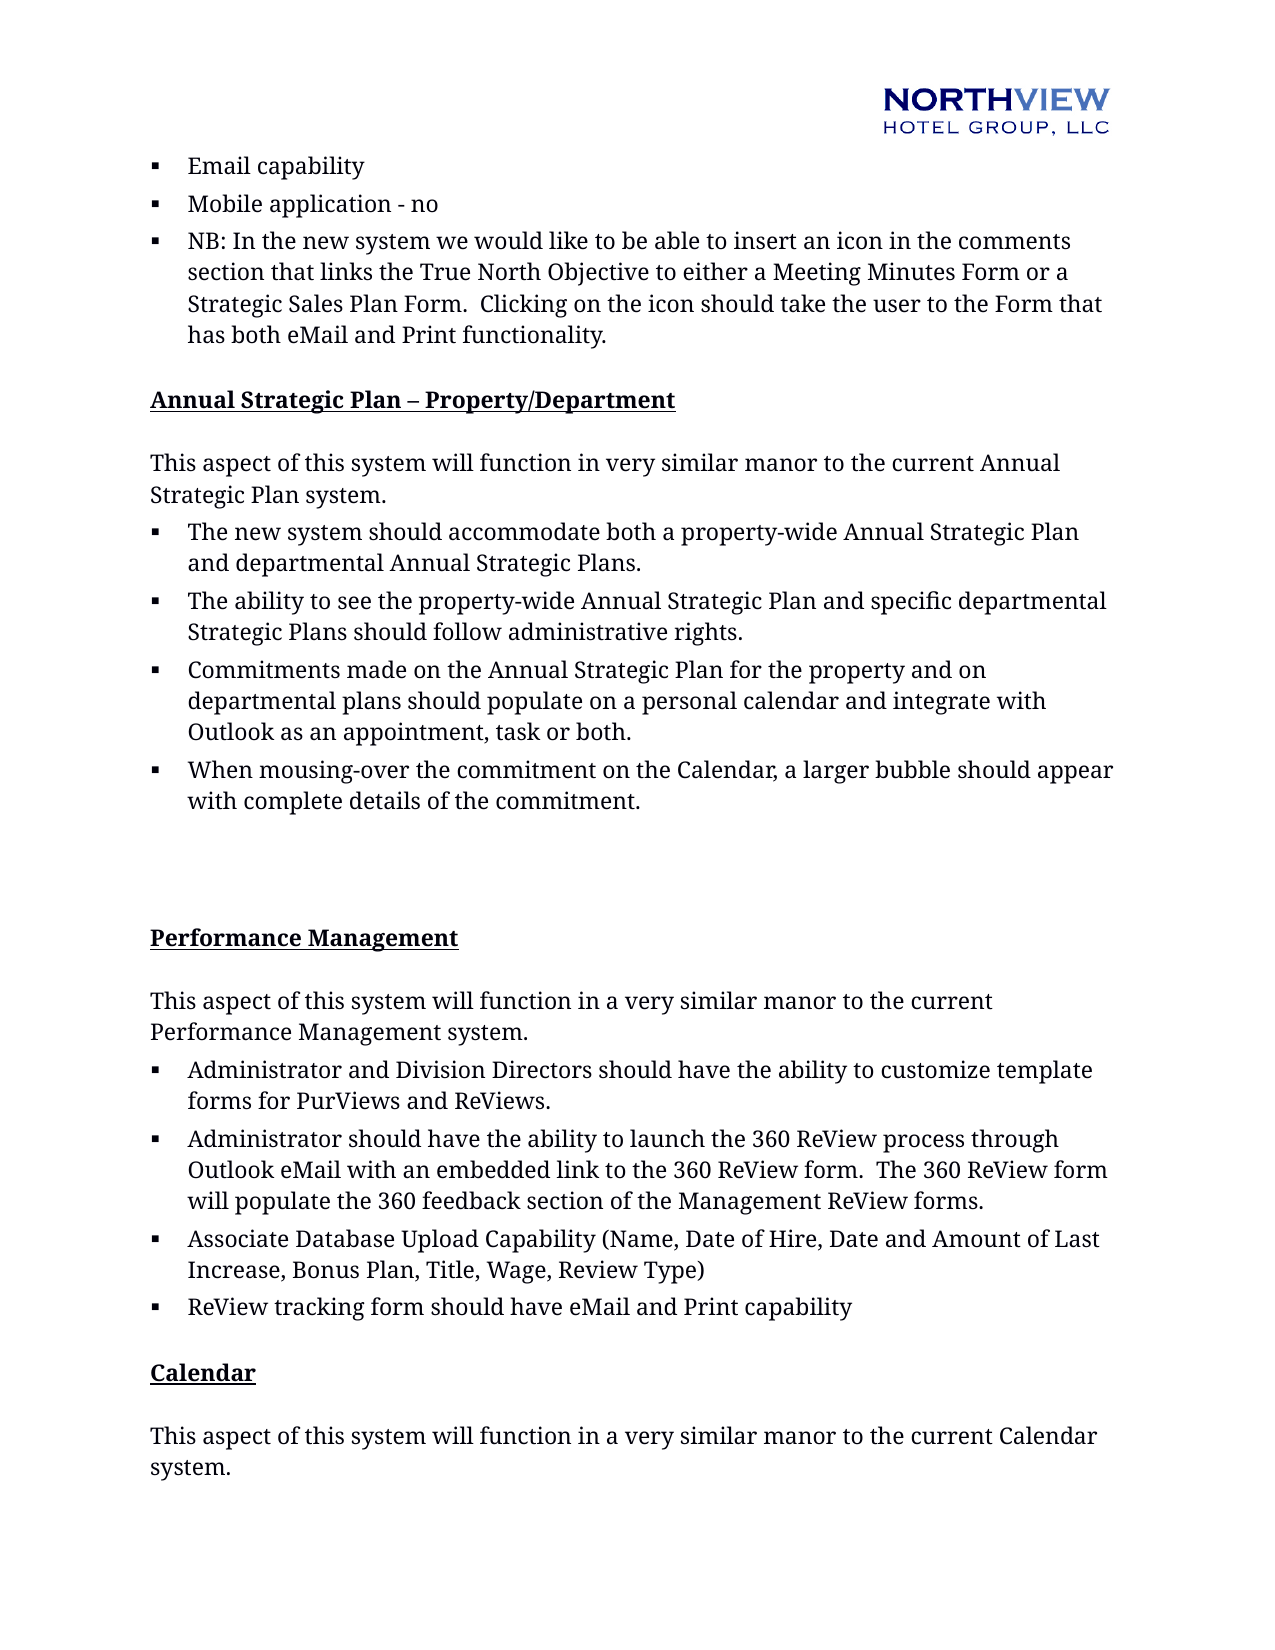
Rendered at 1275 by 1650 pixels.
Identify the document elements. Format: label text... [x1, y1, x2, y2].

list Commitments made on the Annual Strategic Plan for the property and on departmental plans should populate on a personal calendar and integrate with Outlook as an appointment, task or both. [150, 653, 1125, 747]
text Annual Strategic Plan – Property/Department [150, 384, 1125, 416]
list Email capability [150, 150, 1125, 181]
list Mobile application - no [150, 187, 1125, 219]
list NB: In the new system we would like to be able to insert an icon in the comments section that links the True North Objective to either a Meeting Minutes Form or a Strategic Sales Plan Form. Clicking on the icon should take the user to the Form that has both eMail and Print functionality. [150, 225, 1125, 350]
list Associate Database Upload Capability (Name, Date of Hire, Date and Amount of Last Increase, Bonus Plan, Title, Wage, Review Type) [150, 1223, 1125, 1285]
text Performance Management [150, 922, 1125, 953]
text This aspect of this system will function in a very similar manor to the current Performance Management system. [150, 985, 1125, 1048]
list The new system should accommodate both a property-wide Annual Strategic Plan and departmental Annual Strategic Plans. [150, 516, 1125, 578]
text This aspect of this system will function in very similar manor to the current Annual Strategic Plan system. [150, 447, 1125, 510]
list The ability to see the property-wide Annual Strategic Plan and specific departmental Strategic Plans should follow administrative rights. [150, 585, 1125, 647]
list When mousing-over the commitment on the Calendar, a larger bubble should appear with complete details of the commitment. [150, 753, 1125, 816]
text Calendar [150, 1357, 1125, 1388]
list Administrator and Division Directors should have the ability to customize template forms for PurViews and ReViews. [150, 1054, 1125, 1116]
text This aspect of this system will function in a very similar manor to the current Calendar system. [150, 1420, 1125, 1482]
picture [867, 75, 1125, 150]
list ReView tracking form should have eMail and Print capability [150, 1291, 1125, 1323]
list Administrator should have the ability to launch the 360 ReView process through Outlook eMail with an embedded link to the 360 ReView form. The 360 ReView form will populate the 360 feedback section of the Management ReView forms. [150, 1123, 1125, 1216]
